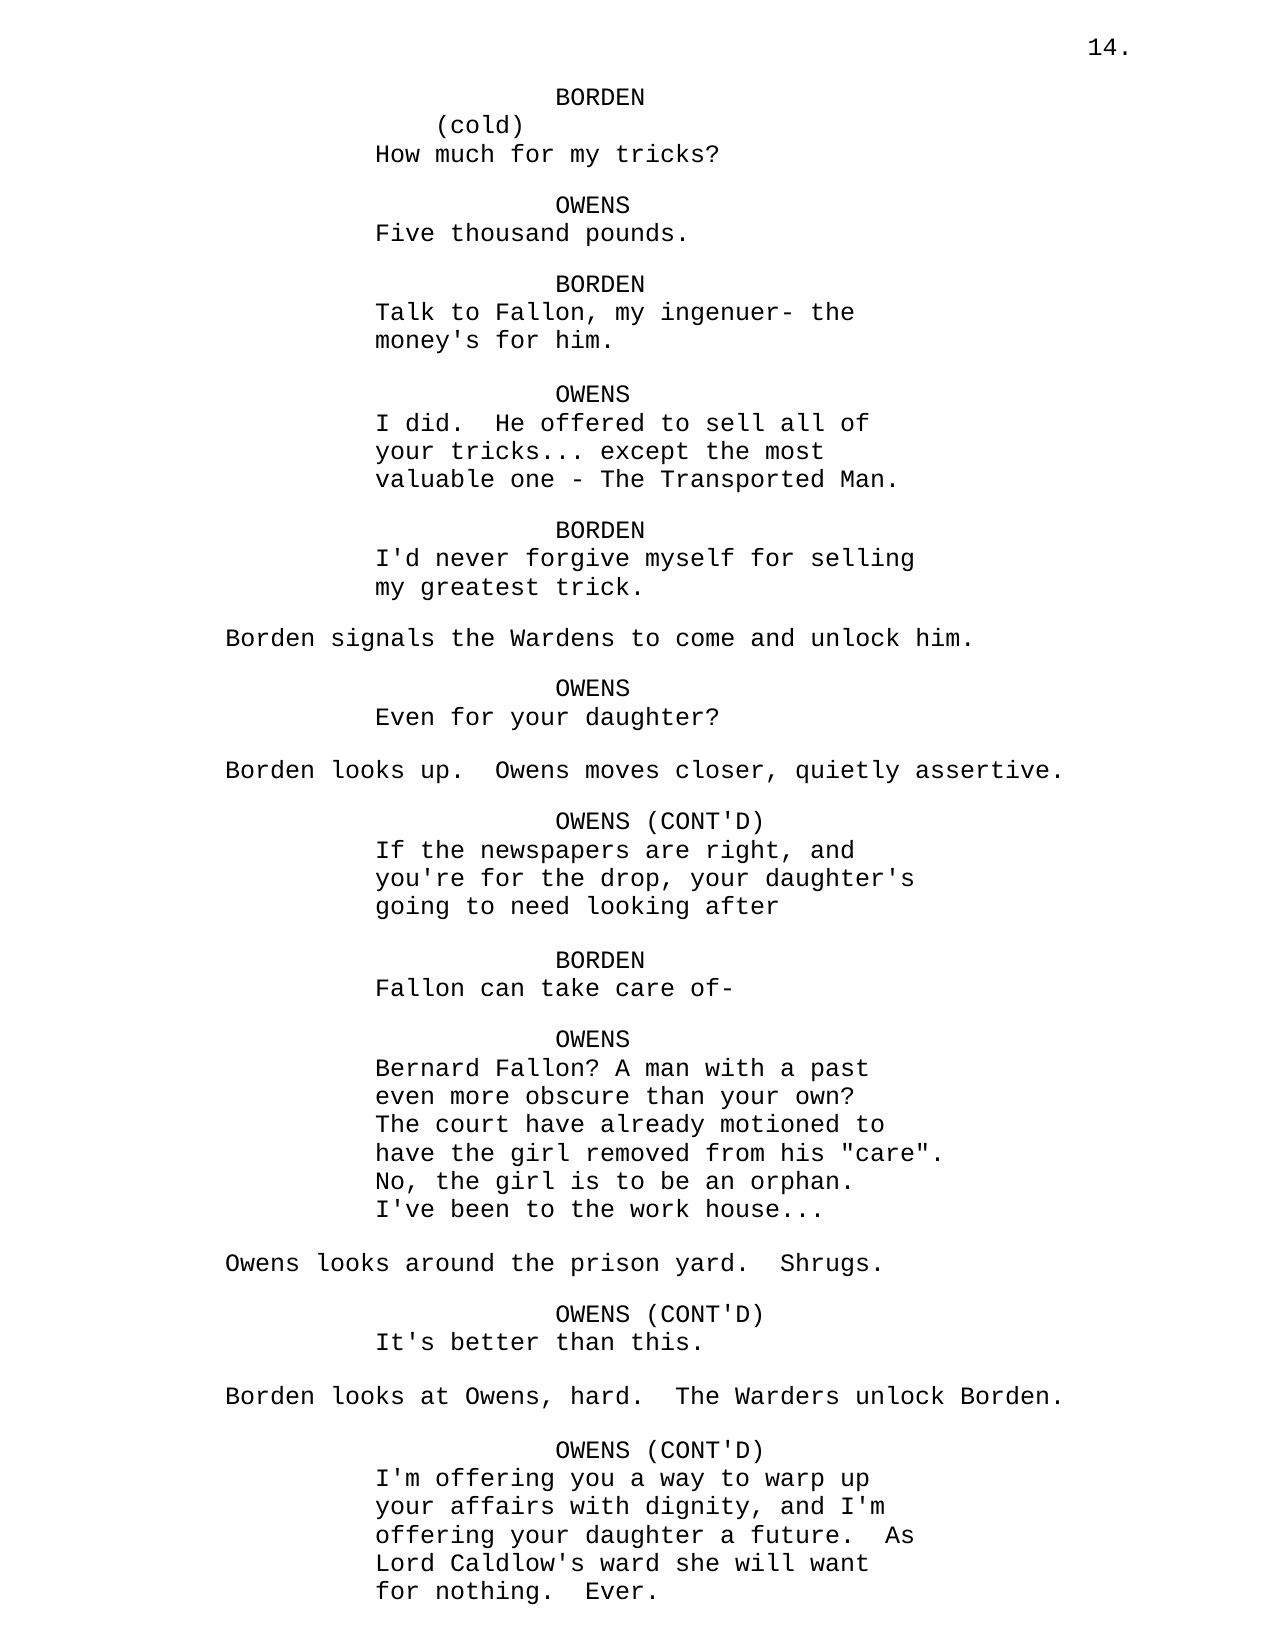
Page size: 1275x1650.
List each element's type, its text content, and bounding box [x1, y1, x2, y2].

text OWENS (CONT'D) [191, 809, 1129, 837]
text BORDEN [191, 518, 1009, 546]
text How much for my tricks? [375, 141, 917, 170]
text BORDEN [191, 271, 1009, 300]
text (cold) [435, 113, 917, 141]
text I did. He offered to sell all of your tricks... except the most valuable one - The Transported Man. [375, 410, 900, 495]
text Talk to Fallon, my ingenuer- the money's for him. [375, 300, 857, 356]
text OWENS (CONT'D) [191, 1301, 1129, 1330]
text BORDEN [191, 948, 1009, 976]
text OWENS (CONT'D) [191, 1437, 1129, 1466]
text The court have already motioned to have the girl removed from his "care". No, the girl is to be an orphan. [375, 1112, 945, 1197]
text OWENS [191, 192, 994, 221]
text BORDEN [191, 85, 1009, 113]
text I'm offering you a way to warp up your affairs with dignity, and I'm offering your daughter a future. As Lord Caldlow's ward she will want for nothing. Ever. [375, 1466, 915, 1607]
text Bernard Fallon? A man with a past even more obscure than your own? [375, 1055, 917, 1112]
text OWENS [191, 382, 994, 410]
text I've been to the work house... [375, 1197, 917, 1225]
text Borden looks up. Owens moves closer, quietly assertive. [225, 758, 1138, 786]
text Even for your daughter? [375, 704, 917, 733]
text Owens looks around the prison yard. Shrugs. [225, 1251, 917, 1279]
text Borden looks at Owens, hard. The Warders unlock Borden. [225, 1383, 1138, 1412]
text OWENS [191, 676, 994, 704]
text Borden signals the Wardens to come and unlock him. [191, 625, 1009, 653]
text Five thousand pounds. [375, 221, 917, 249]
text If the newspapers are right, and you're for the drop, your daughter's going to need looking after [375, 837, 917, 922]
text Fallon can take care of- [375, 976, 917, 1004]
text I'd never forgive myself for selling my greatest trick. [375, 546, 917, 603]
text OWENS [191, 1027, 994, 1055]
text It's better than this. [375, 1330, 917, 1358]
